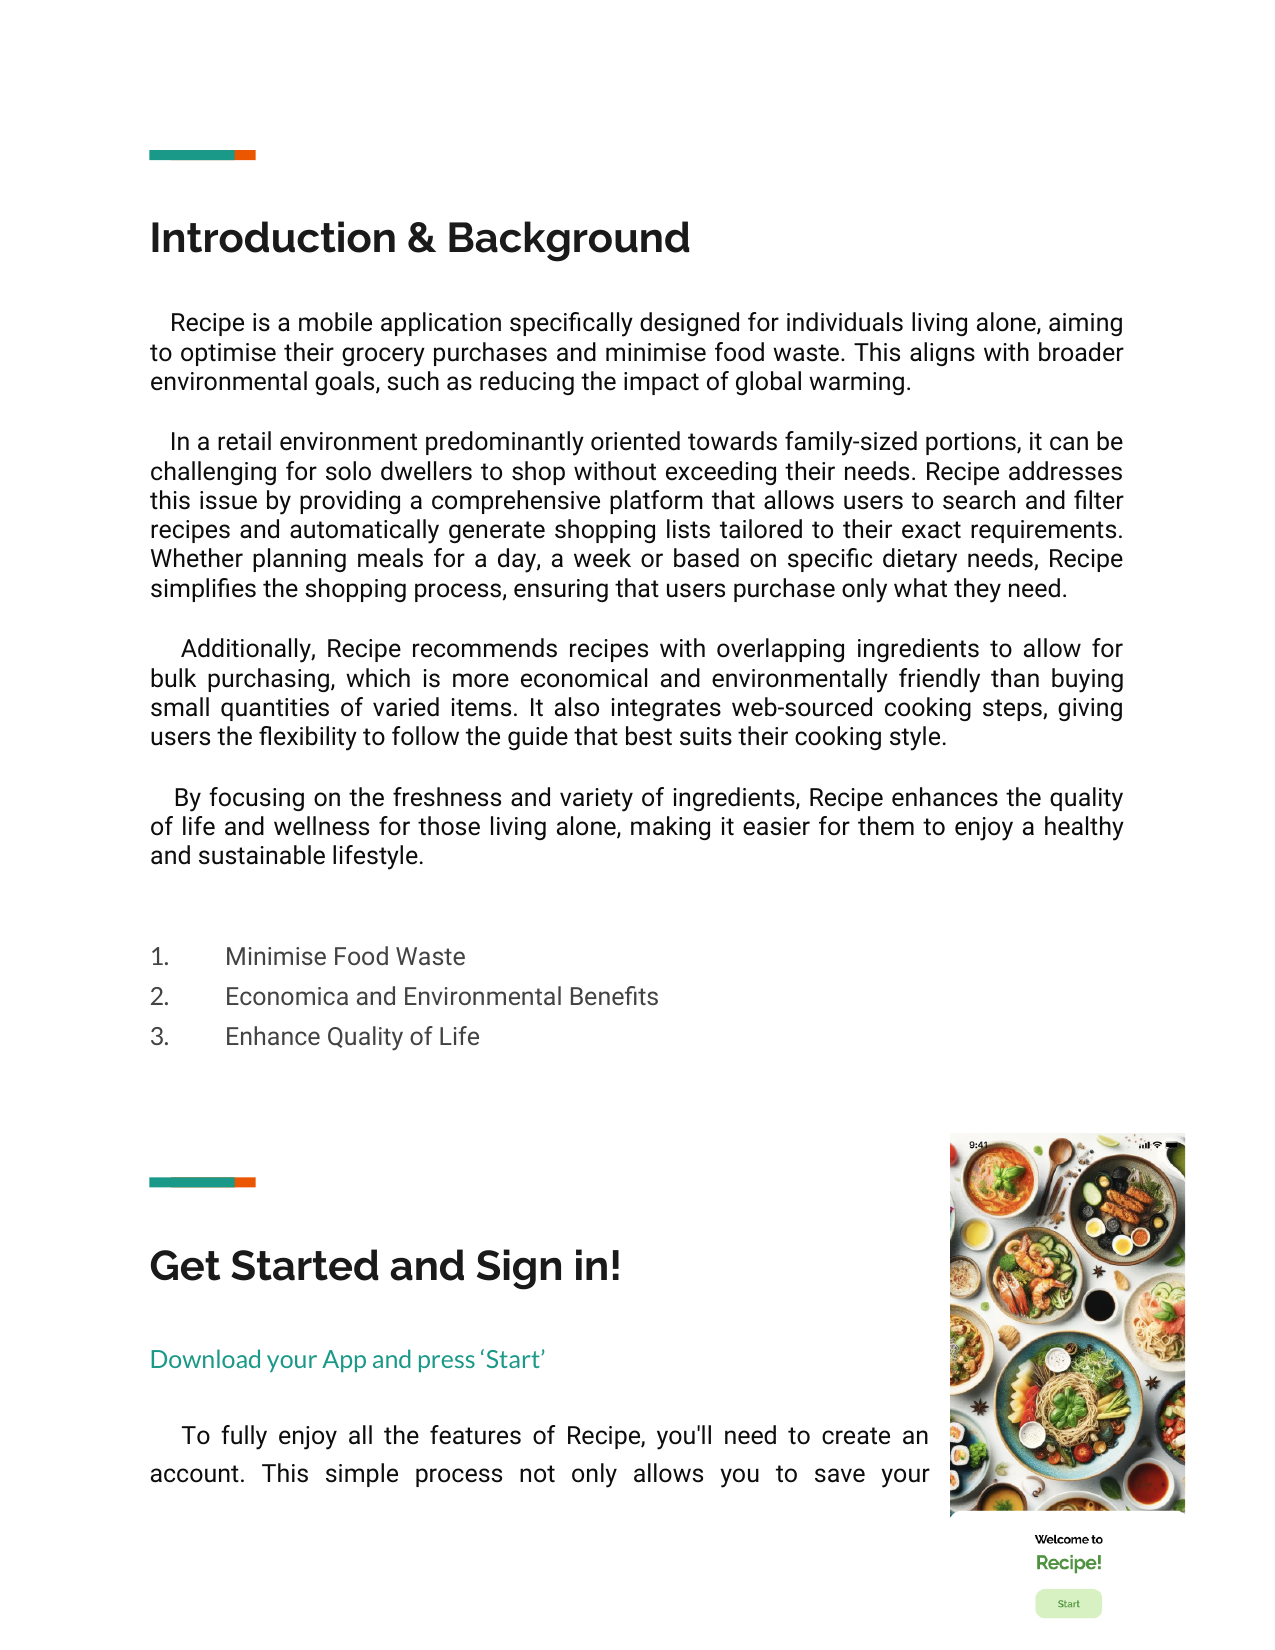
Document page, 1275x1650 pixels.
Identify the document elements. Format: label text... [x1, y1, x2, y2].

text In a retail environment predominantly oriented towards family-sized portions, it can be challenging for solo dwellers to shop without exceeding their needs. Recipe addresses this issue by providing a comprehensive platform that allows users to search and filter recipes and automatically generate shopping lists tailored to their exact requirements. Whether planning meals for a day, a week or based on specific dietary needs, Recipe simplifies the shopping process, ensuring that users purchase only what they need. [150, 428, 1125, 603]
text By focusing on the freshness and variety of ingredients, Recipe enhances the quality of life and wellness for those living alone, making it easier for them to enjoy a healthy and sustainable lifestyle. [150, 783, 1125, 871]
subtitle Get Started and Sign in! [149, 1241, 950, 1290]
list Economica and Environmental Benefits [149, 981, 1125, 1011]
text Additionally, Recipe recommends recipes with overlapping ingredients to allow for bulk purchasing, which is more economical and environmentally friendly than buying small quantities of varied items. It also integrates web-sourced cooking steps, giving users the flexibility to follow the guide that best suits their cooking style. [150, 634, 1125, 752]
subtitle Introduction & Background [149, 214, 1125, 263]
text Recipe is a mobile application specifically designed for individuals living alone, aiming to optimise their grocery purchases and minimise food waste. This aligns with broader environmental goals, such as reducing the impact of global warming. [150, 308, 1125, 396]
list Minimise Food Waste [149, 941, 1125, 972]
picture [950, 1133, 1186, 1650]
subtitle Download your App and press ‘Start’ [149, 1344, 950, 1374]
list Enhance Quality of Life [149, 1021, 1125, 1051]
